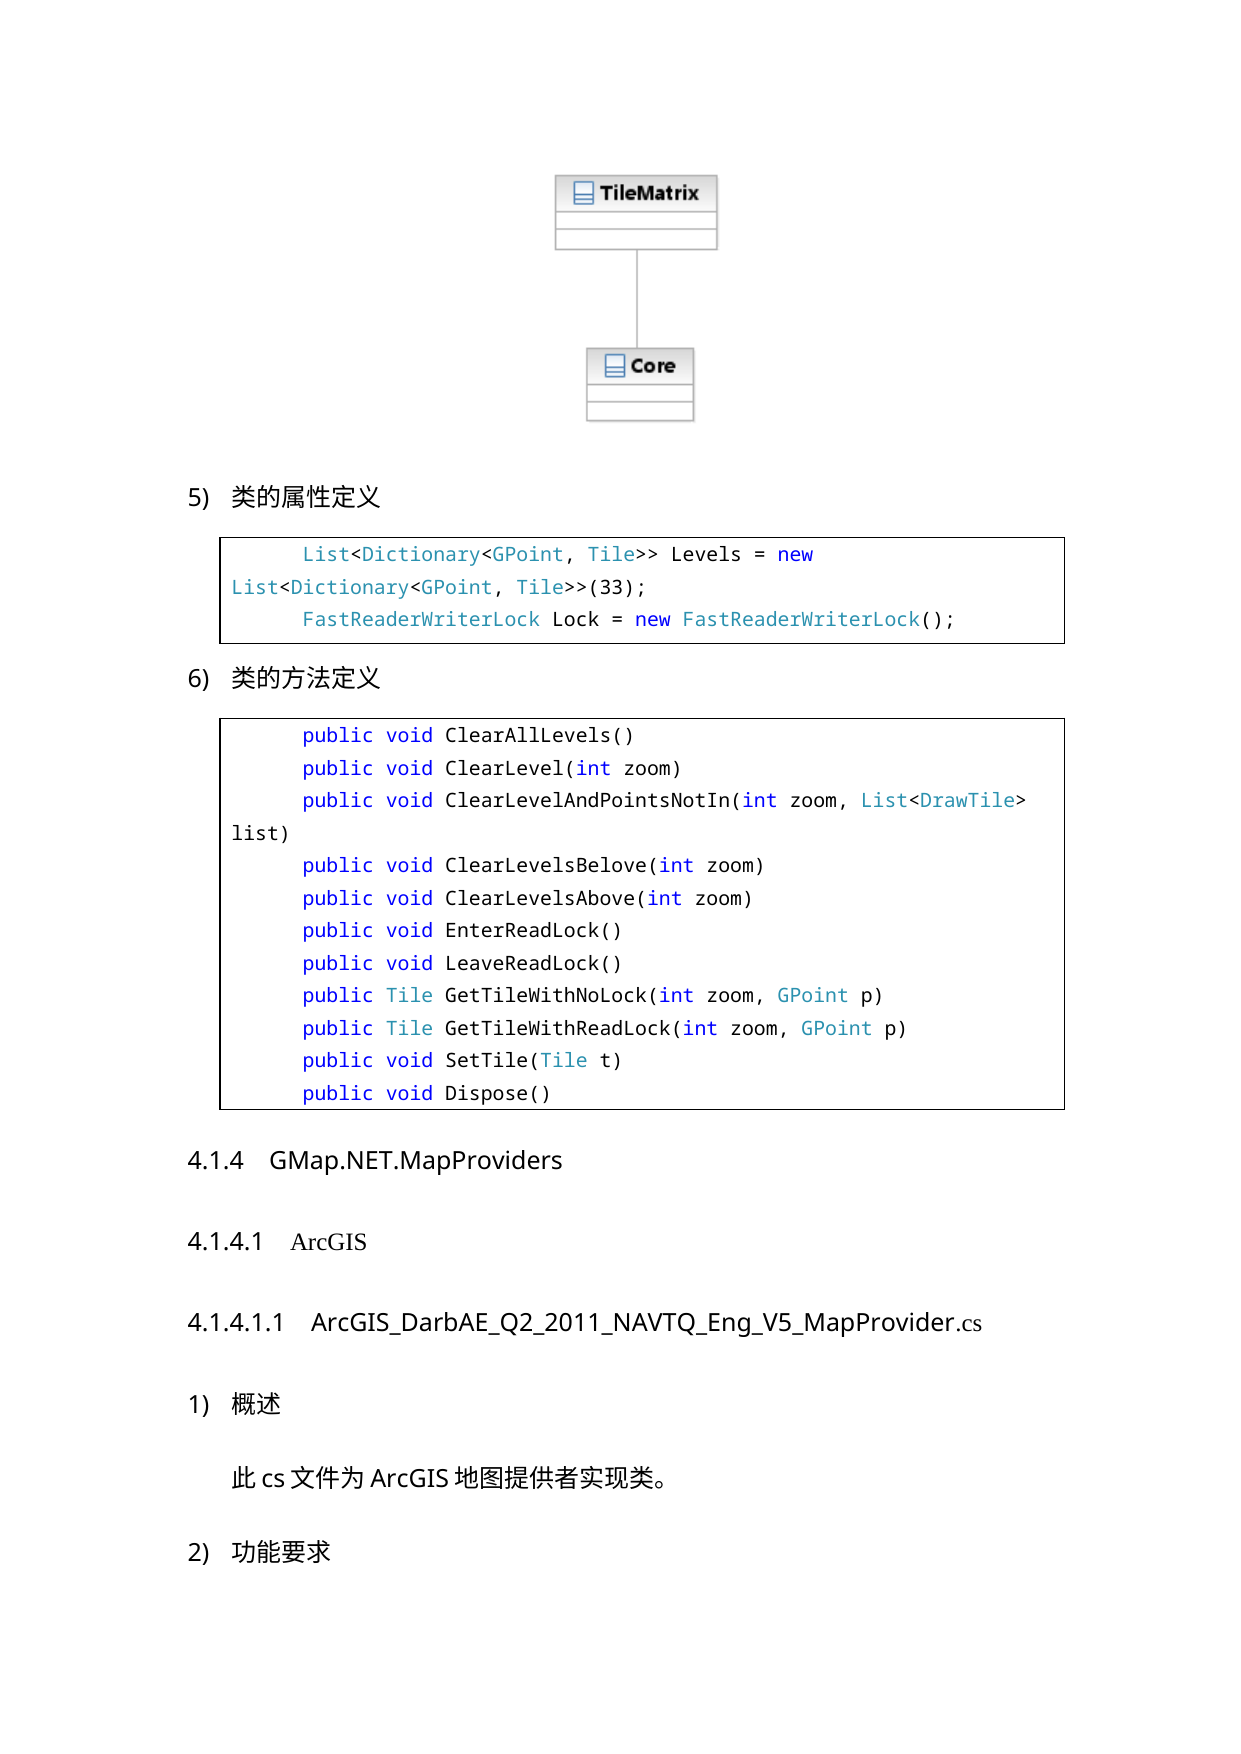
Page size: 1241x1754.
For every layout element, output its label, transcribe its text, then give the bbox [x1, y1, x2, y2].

picture [541, 162, 743, 439]
list 类的属性定义 [187, 463, 1053, 528]
list GMap.NET.MapProviders [187, 1126, 1053, 1191]
text 此cs文件为ArcGIS地图提供者实现类。 [231, 1444, 1053, 1509]
list ArcGIS_DarbAE_Q2_2011_NAVTQ_Eng_V5_MapProvider.cs [187, 1288, 1053, 1353]
table_header public void ClearAllLevels() public void ClearLevel(int zoom) public void ClearLevelAndPointsNotIn(int zoom, List<DrawTile> list) public void ClearLevelsBelove(int zoom) public void ClearLevelsAbove(int zoom) public void EnterReadLock() public void LeaveReadLock() public Tile GetTileWithNoLock(int zoom, GPoint p) public Tile GetTileWithReadLock(int zoom, GPoint p) public void SetTile(Tile t) public void Dispose() [221, 719, 1064, 1109]
list 类的方法定义 [187, 644, 1053, 709]
list 功能要求 [187, 1518, 1053, 1583]
list 概述 [187, 1370, 1053, 1435]
list ArcGIS [187, 1207, 1053, 1272]
table_header List<Dictionary<GPoint, Tile>> Levels = new List<Dictionary<GPoint, Tile>>(33); FastReaderWriterLock Lock = new FastReaderWriterLock(); [221, 538, 1064, 643]
